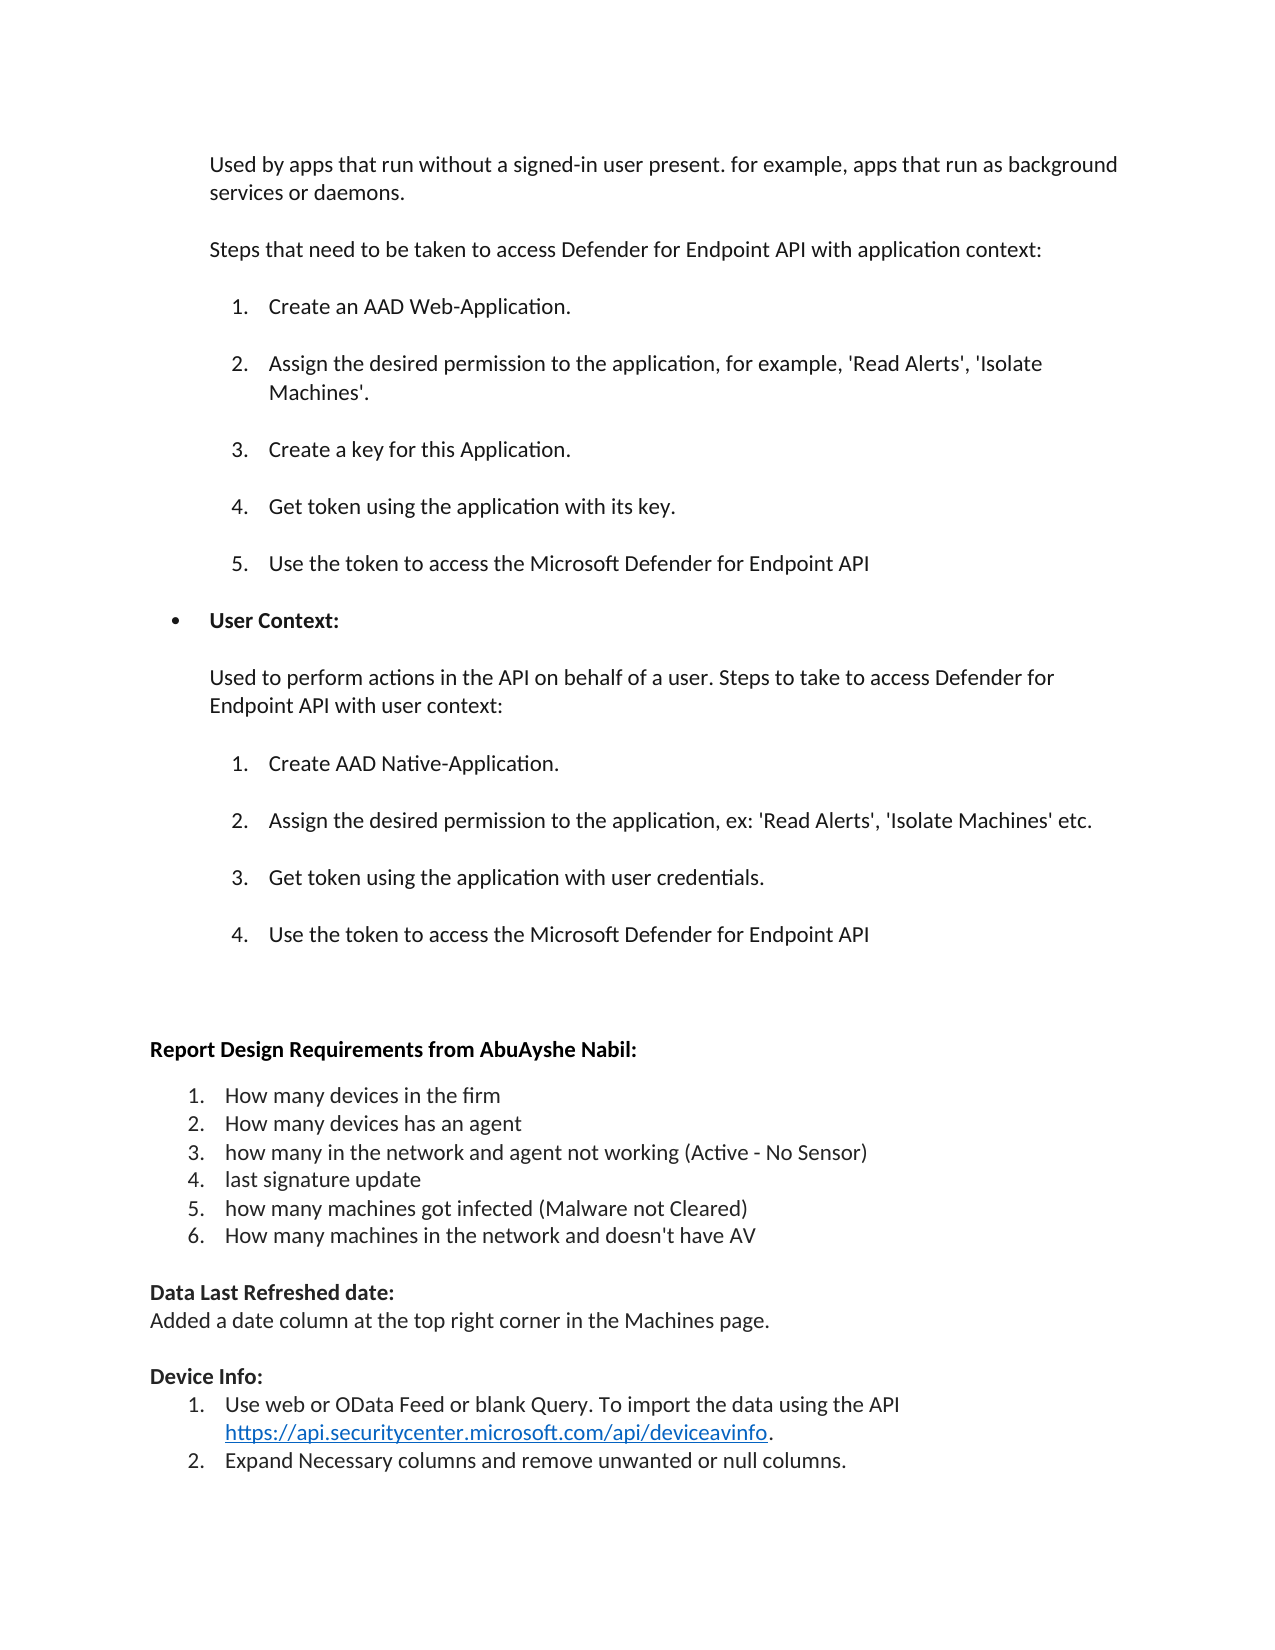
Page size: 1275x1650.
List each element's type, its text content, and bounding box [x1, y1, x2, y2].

text Used to perform actions in the API on behalf of a user. Steps to take to access Defender for Endpoint API with user context: [209, 663, 1125, 719]
list Use the token to access the Microsoft Defender for Endpoint API [231, 920, 1125, 948]
text Used by apps that run without a signed-in user present. for example, apps that run as background services or daemons. [209, 150, 1125, 206]
list Get token using the application with its key. [231, 492, 1125, 520]
list Use the token to access the Microsoft Defender for Endpoint API [231, 549, 1125, 577]
list Create an AAD Web-Application. [231, 292, 1125, 320]
list Assign the desired permission to the application, ex: 'Read Alerts', 'Isolate Machines' etc. [231, 806, 1125, 834]
list Get token using the application with user credentials. [231, 863, 1125, 891]
text Device Info: [150, 1362, 1125, 1390]
list last signature update [187, 1166, 1125, 1194]
list how many in the network and agent not working (Active - No Sensor) [187, 1138, 1125, 1166]
list Expand Necessary columns and remove unwanted or null columns. [187, 1446, 1125, 1474]
list How many devices has an agent [187, 1109, 1125, 1138]
list Assign the desired permission to the application, for example, 'Read Alerts', 'Isolate Machines'. [231, 349, 1125, 406]
list how many machines got infected (Malware not Cleared) [187, 1194, 1125, 1222]
list Use web or OData Feed or blank Query. To import the data using the API https://api.securitycenter.microsoft.com/api/deviceavinfo. [187, 1390, 1125, 1446]
list Create AAD Native-Application. [231, 749, 1125, 777]
text Added a date column at the top right corner in the Machines page. [150, 1306, 1125, 1334]
list How many machines in the network and doesn't have AV [187, 1222, 1125, 1250]
list How many devices in the firm [187, 1082, 1125, 1109]
list Create a key for this Application. [231, 435, 1125, 463]
text Steps that need to be taken to access Defender for Endpoint API with application context: [209, 235, 1125, 263]
text Report Design Requirements from AbuAyshe Nabil: [150, 1035, 1125, 1063]
text Data Last Refreshed date: [150, 1278, 1125, 1306]
list User Context: [172, 606, 1125, 634]
